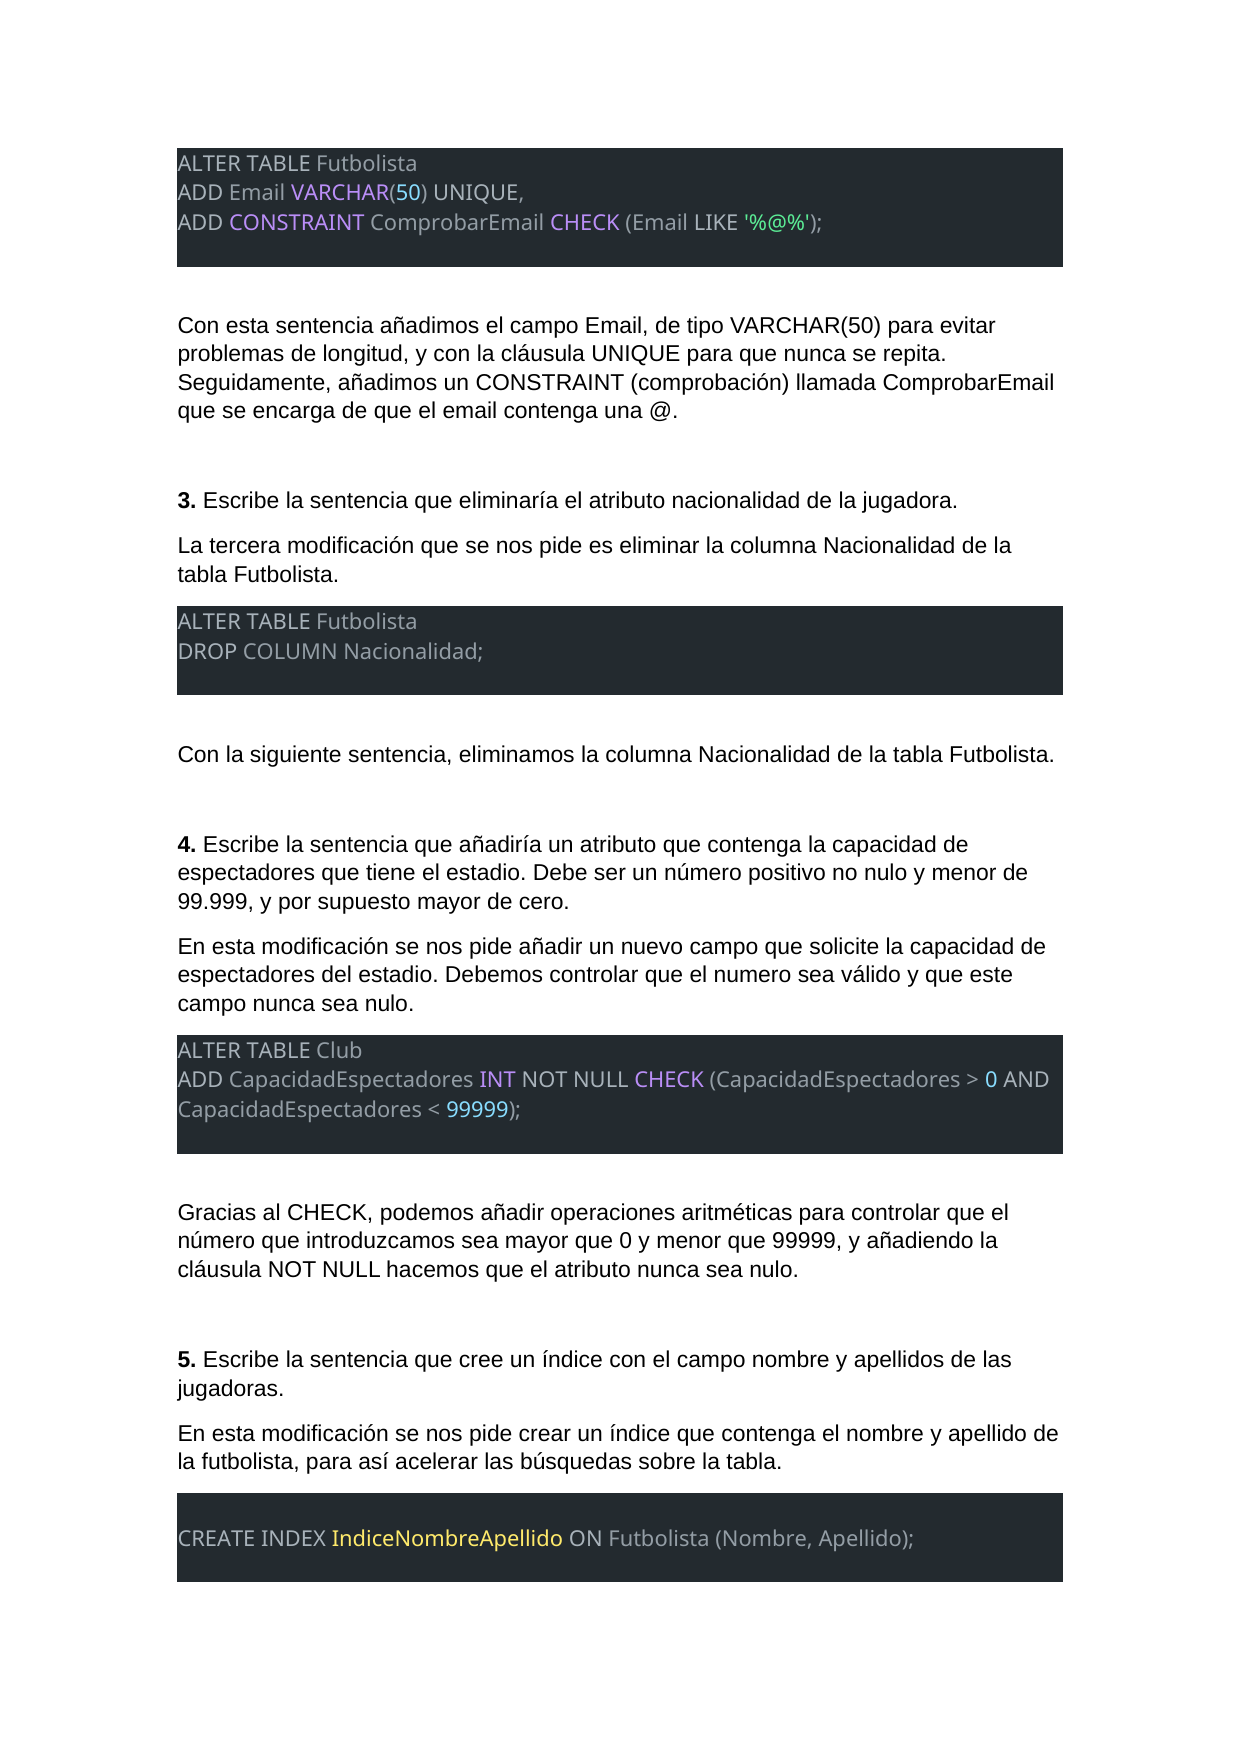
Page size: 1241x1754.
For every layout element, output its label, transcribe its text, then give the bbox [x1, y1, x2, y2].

text 3. Escribe la sentencia que eliminaría el atributo nacionalidad de la jugadora. [177, 487, 1063, 514]
text ADD CapacidadEspectadores INT NOT NULL CHECK (CapacidadEspectadores > 0 AND CapacidadEspectadores < 99999); [177, 1064, 1063, 1124]
text 4. Escribe la sentencia que añadiría un atributo que contenga la capacidad de espectadores que tiene el estadio. Debe ser un número positivo no nulo y menor de 99.999, y por supuesto mayor de cero. [177, 831, 1063, 914]
text Con esta sentencia añadimos el campo Email, de tipo VARCHAR(50) para evitar problemas de longitud, y con la cláusula UNIQUE para que nunca se repita. Seguidamente, añadimos un CONSTRAINT (comprobación) llamada ComprobarEmail que se encarga de que el email contenga una @. [177, 312, 1063, 423]
text ADD CONSTRAINT ComprobarEmail CHECK (Email LIKE '%@%'); [177, 207, 1063, 237]
text Gracias al CHECK, podemos añadir operaciones aritméticas para controlar que el número que introduzcamos sea mayor que 0 y menor que 99999, y añadiendo la cláusula NOT NULL hacemos que el atributo nunca sea nulo. [177, 1199, 1063, 1282]
text CREATE INDEX IndiceNombreApellido ON Futbolista (Nombre, Apellido); [177, 1523, 1063, 1553]
text ALTER TABLE Club [177, 1035, 1063, 1064]
text En esta modificación se nos pide añadir un nuevo campo que solicite la capacidad de espectadores del estadio. Debemos controlar que el numero sea válido y que este campo nunca sea nulo. [177, 933, 1063, 1016]
text 5. Escribe la sentencia que cree un índice con el campo nombre y apellidos de las jugadoras. [177, 1346, 1063, 1401]
text Con la siguiente sentencia, eliminamos la columna Nacionalidad de la tabla Futbolista. [177, 741, 1063, 767]
text DROP COLUMN Nacionalidad; [177, 636, 1063, 666]
text ALTER TABLE Futbolista [177, 148, 1063, 177]
text ALTER TABLE Futbolista [177, 606, 1063, 636]
text En esta modificación se nos pide crear un índice que contenga el nombre y apellido de la futbolista, para así acelerar las búsquedas sobre la tabla. [177, 1419, 1063, 1474]
text La tercera modificación que se nos pide es eliminar la columna Nacionalidad de la tabla Futbolista. [177, 532, 1063, 587]
text ADD Email VARCHAR(50) UNIQUE, [177, 177, 1063, 207]
